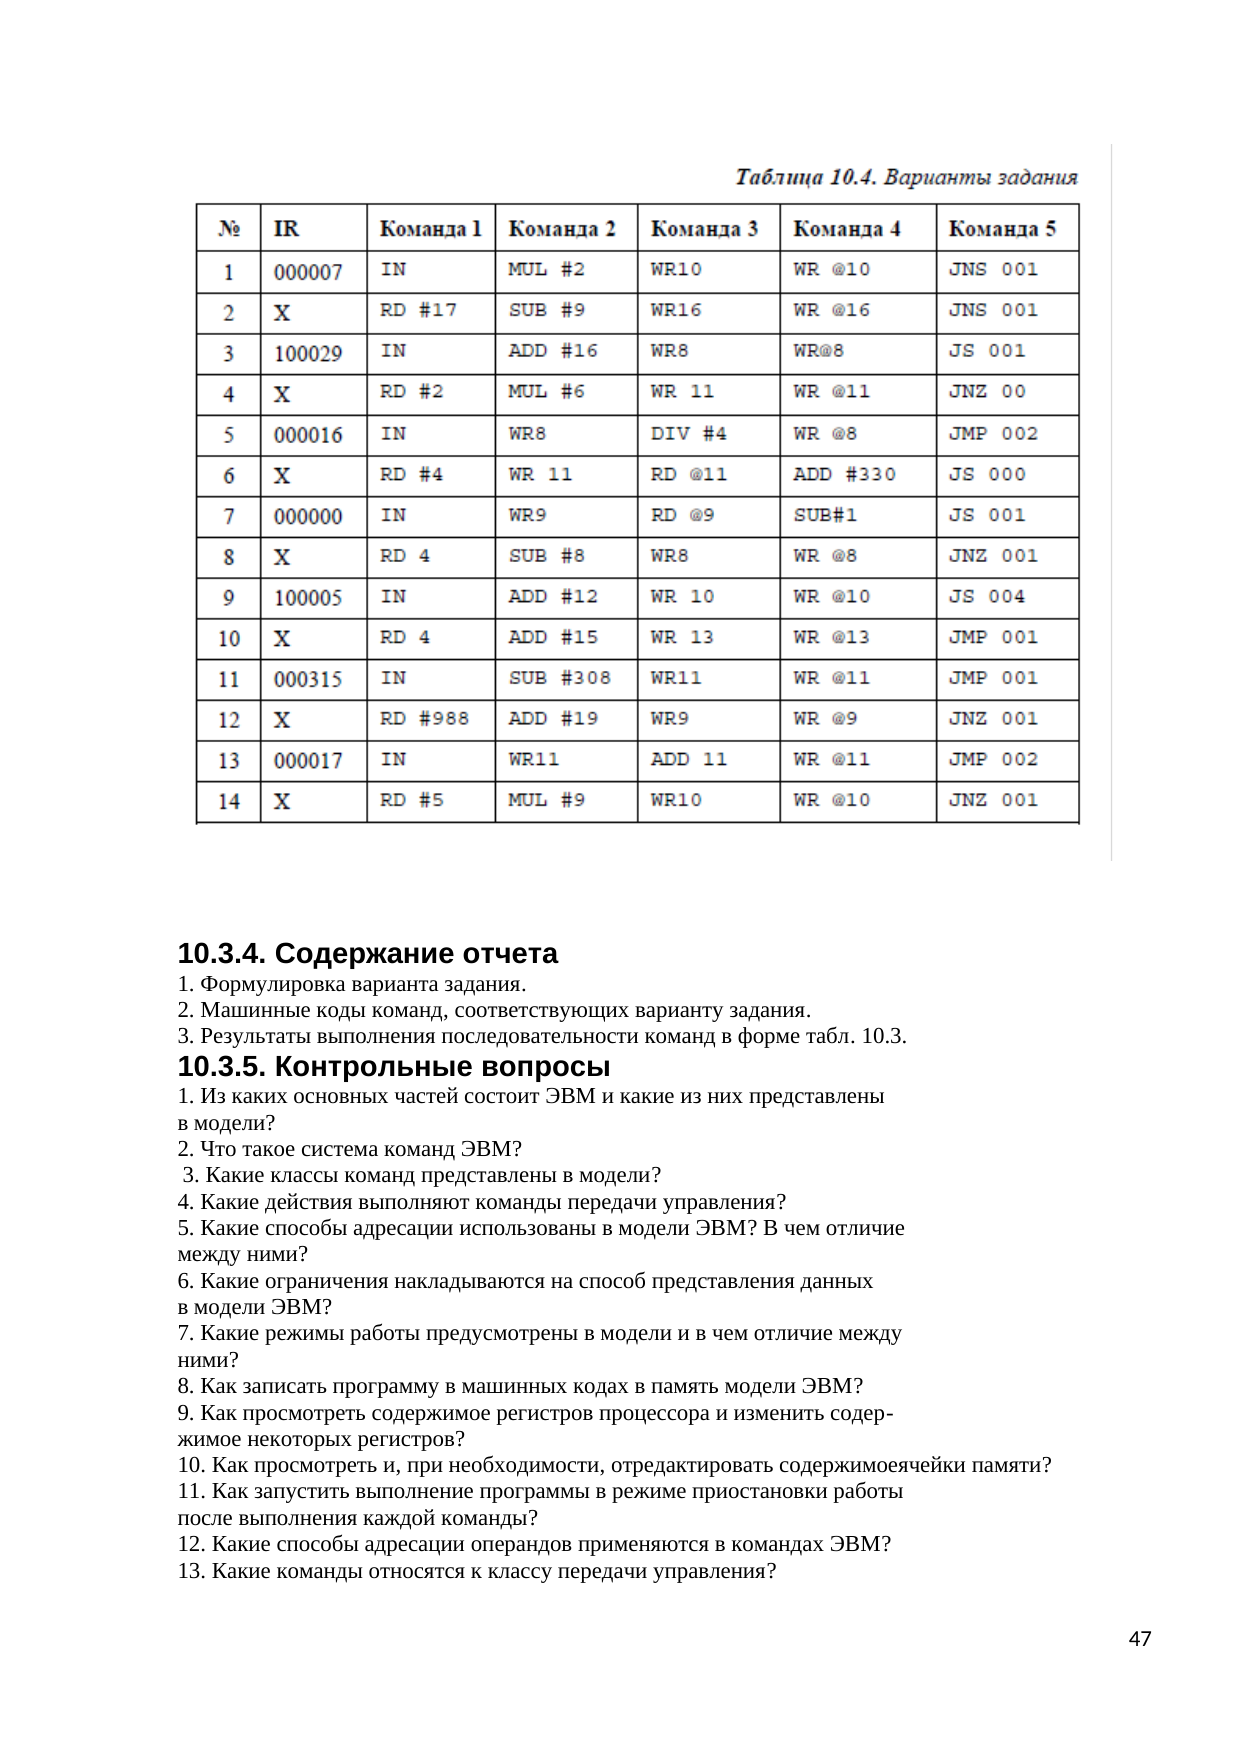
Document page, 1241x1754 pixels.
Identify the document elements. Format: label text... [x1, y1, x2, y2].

text в модели? [177, 1109, 1152, 1135]
text в модели ЭВМ? [177, 1293, 1152, 1319]
text 3. Какие классы команд представлены в модели? [177, 1161, 1152, 1188]
text ними? [177, 1346, 1152, 1372]
text между ними? [177, 1240, 1152, 1267]
text 8. Как записать программу в машинных кодах в память модели ЭВМ? [177, 1372, 1152, 1398]
picture [182, 144, 1113, 861]
text 1. Формулировка варианта задания. [177, 970, 1152, 996]
text 1. Из каких основных частей состоит ЭВМ и какие из них представлены [177, 1082, 1152, 1109]
text 10.3.4. Содержание отчета [177, 936, 1152, 970]
text 9. Как просмотреть содержимое регистров процессора и изменить содер- [177, 1398, 1152, 1425]
text 11. Как запустить выполнение программы в режиме приостановки работы [177, 1478, 1152, 1504]
text 6. Какие ограничения накладываются на способ представления данных [177, 1267, 1152, 1293]
text 7. Какие режимы работы предусмотрены в модели и в чем отличие между [177, 1319, 1152, 1346]
text 4. Какие действия выполняют команды передачи управления? [177, 1188, 1152, 1214]
text 12. Какие способы адресации операндов применяются в командах ЭВМ? [177, 1530, 1152, 1557]
text после выполнения каждой команды? [177, 1504, 1152, 1530]
text 5. Какие способы адресации использованы в модели ЭВМ? В чем отличие [177, 1214, 1152, 1240]
text 3. Результаты выполнения последовательности команд в форме табл. 10.3. [177, 1022, 1152, 1049]
text 2. Машинные коды команд, соответствующих варианту задания. [177, 996, 1152, 1022]
text 10. Как просмотреть и, при необходимости, отредактировать содержимоеячейки памяти? [177, 1451, 1152, 1478]
text 13. Какие команды относятся к классу передачи управления? [177, 1557, 1152, 1583]
text жимое некоторых регистров? [177, 1425, 1152, 1451]
text 10.3.5. Контрольные вопросы [177, 1049, 1152, 1082]
text 2. Что такое система команд ЭВМ? [177, 1135, 1152, 1161]
